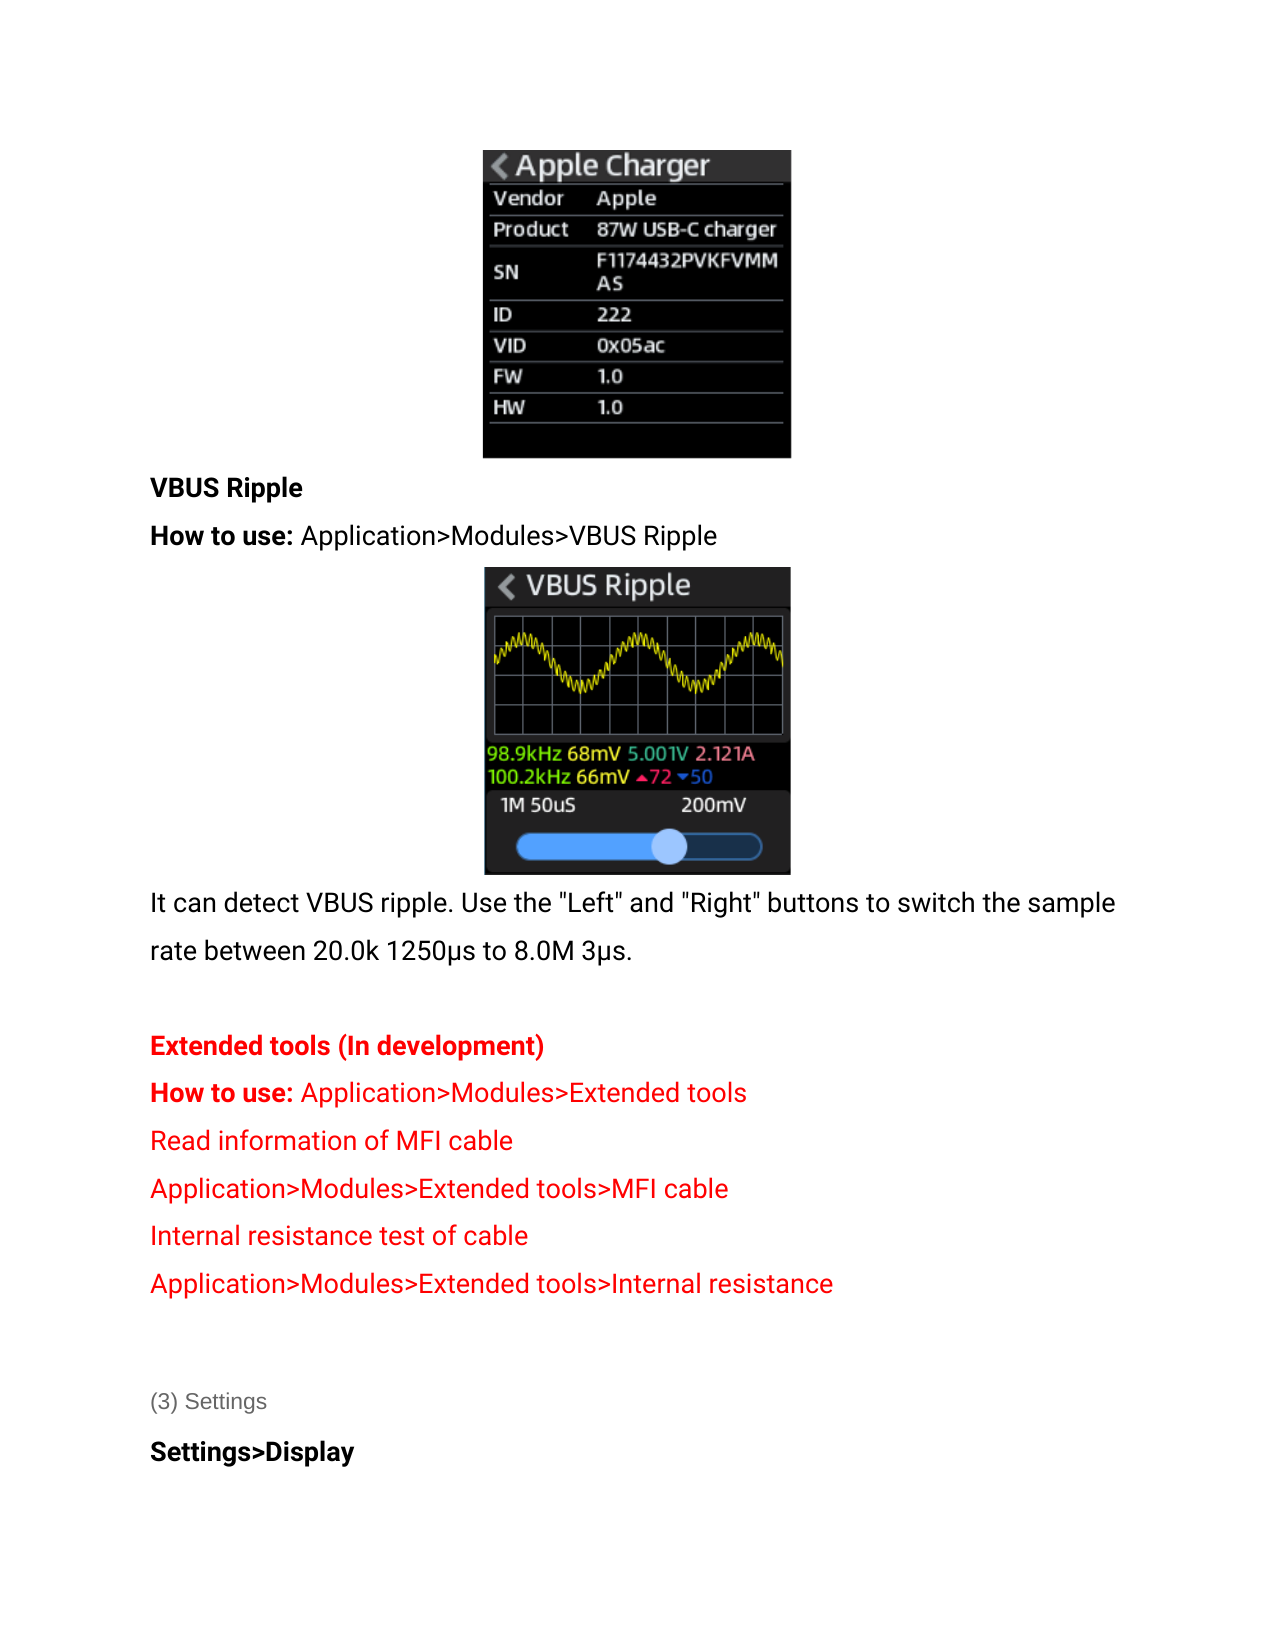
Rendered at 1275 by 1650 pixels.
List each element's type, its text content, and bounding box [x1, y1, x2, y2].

text Application>Modules>Extended tools>Internal resistance [150, 1268, 1125, 1300]
text Read information of MFI cable [150, 1125, 1125, 1157]
picture [482, 150, 793, 460]
text How to use: Application>Modules>VBUS Ripple [150, 520, 1125, 552]
text Application>Modules>Extended tools>MFI cable [150, 1173, 1125, 1205]
text VBUS Ripple [150, 472, 1125, 504]
picture [484, 567, 791, 875]
text Settings>Display [150, 1436, 1125, 1468]
text How to use: Application>Modules>Extended tools [150, 1078, 1125, 1109]
text Internal resistance test of cable [150, 1221, 1125, 1252]
text It can detect VBUS ripple. Use the "Left" and "Right" buttons to switch the sample rate between 20.0k 1250μs to 8.0M 3μs. [150, 887, 1125, 967]
text Extended tools (In development) [150, 1030, 1125, 1062]
subtitle (3) Settings [150, 1388, 1125, 1415]
